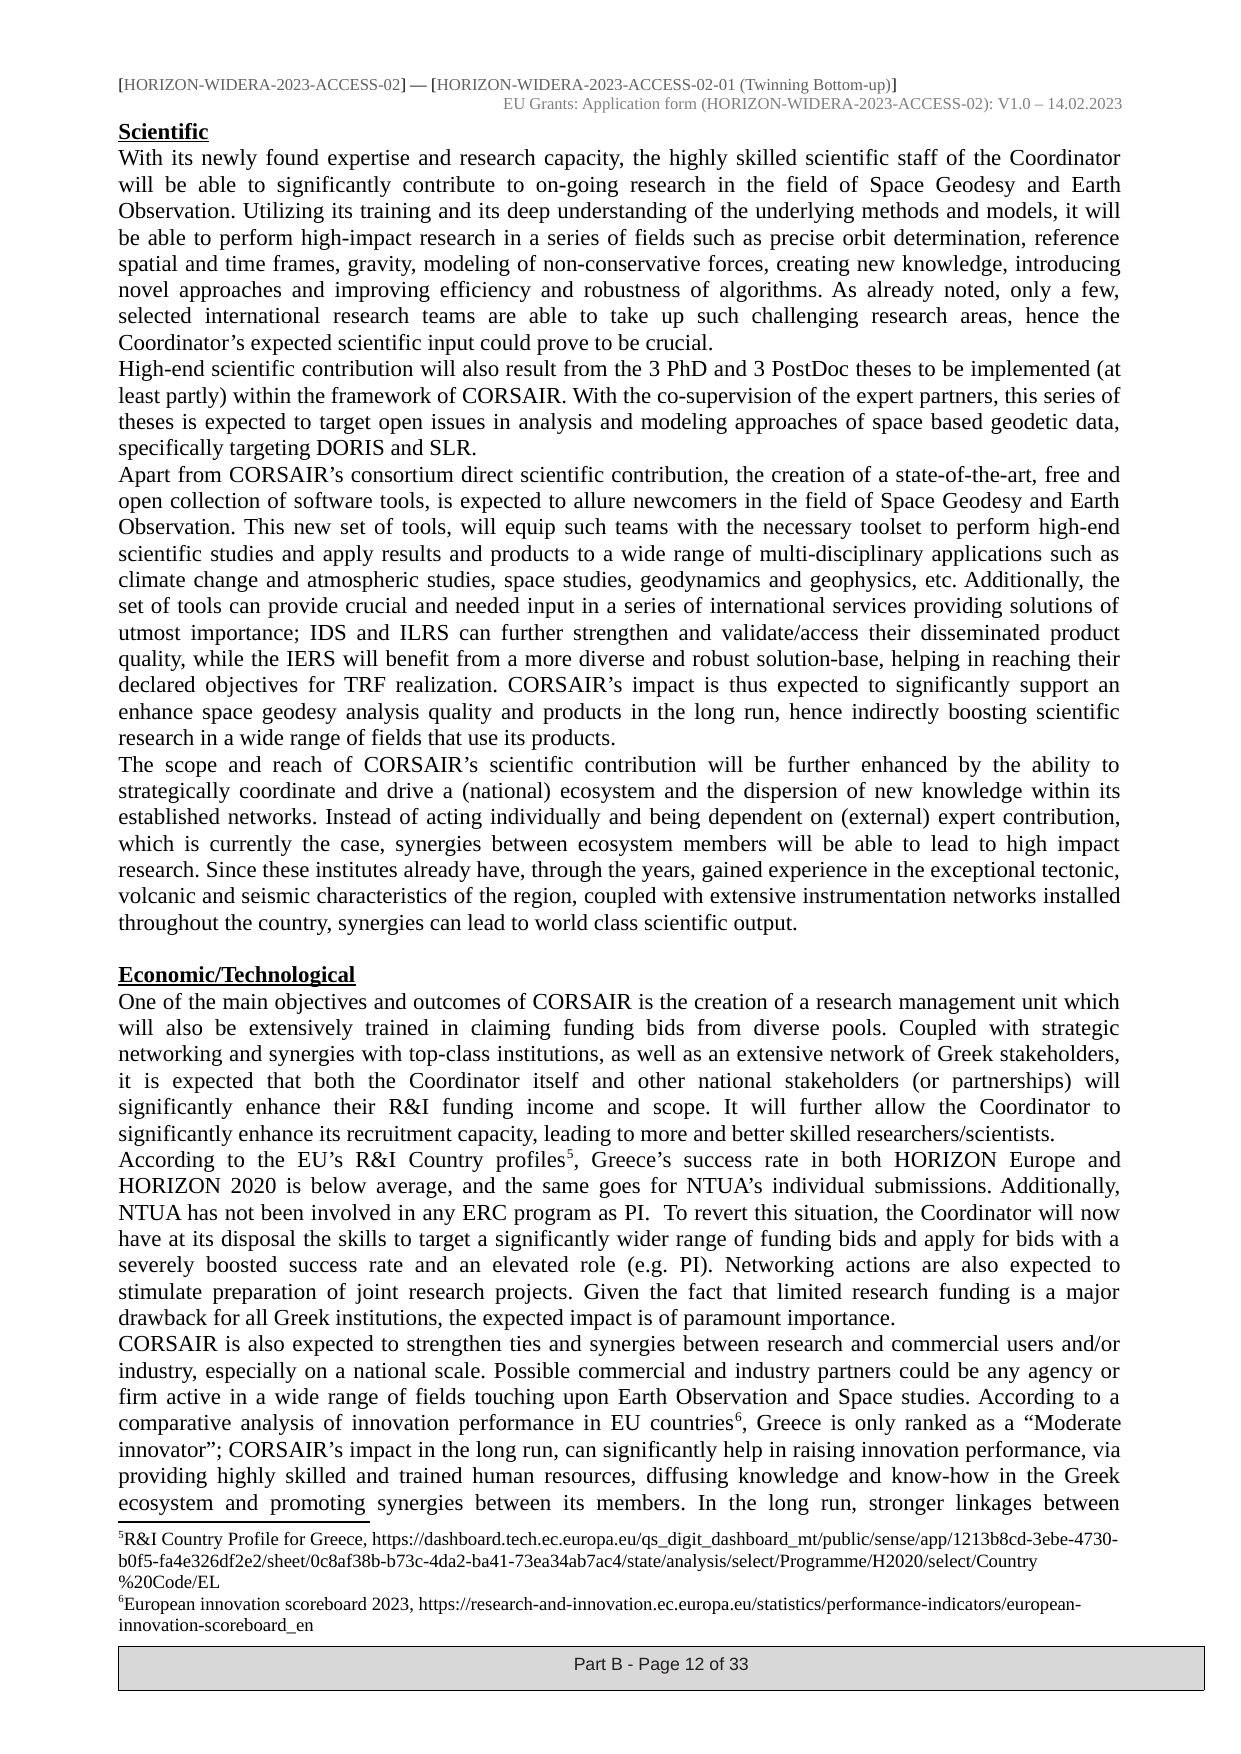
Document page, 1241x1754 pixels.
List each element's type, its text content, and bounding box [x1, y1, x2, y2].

text With its newly found expertise and research capacity, the highly skilled scientific staff of the Coordinator will be able to significantly contribute to on-going research in the field of Space Geodesy and Earth Observation. Utilizing its training and its deep understanding of the underlying methods and models, it will be able to perform high-impact research in a series of fields such as precise orbit determination, reference spatial and time frames, gravity, modeling of non-conservative forces, creating new knowledge, introducing novel approaches and improving efficiency and robustness of algorithms. As already noted, only a few, selected international research teams are able to take up such challenging research areas, hence the Coordinator’s expected scientific input could prove to be crucial. [118, 144, 1122, 355]
text The scope and reach of CORSAIR’s scientific contribution will be further enhanced by the ability to strategically coordinate and drive a (national) ecosystem and the dispersion of new knowledge within its established networks. Instead of acting individually and being dependent on (external) expert contribution, which is currently the case, synergies between ecosystem members will be able to lead to high impact research. Since these institutes already have, through the years, gained experience in the exceptional tectonic, volcanic and seismic characteristics of the region, coupled with extensive instrumentation networks installed throughout the country, synergies can lead to world class scientific output. [118, 751, 1122, 935]
text Apart from CORSAIR’s consortium direct scientific contribution, the creation of a state-of-the-art, free and open collection of software tools, is expected to allure newcomers in the field of Space Geodesy and Earth Observation. This new set of tools, will equip such teams with the necessary toolset to perform high-end scientific studies and apply results and products to a wide range of multi-disciplinary applications such as climate change and atmospheric studies, space studies, geodynamics and geophysics, etc. Additionally, the set of tools can provide crucial and needed input in a series of international services providing solutions of utmost importance; IDS and ILRS can further strengthen and validate/access their disseminated product quality, while the IERS will benefit from a more diverse and robust solution-base, helping in reaching their declared objectives for TRF realization. CORSAIR’s impact is thus expected to significantly support an enhance space geodesy analysis quality and products in the long run, hence indirectly boosting scientific research in a wide range of fields that use its products. [118, 461, 1122, 751]
text Scientific [118, 118, 1122, 144]
text According to the EU’s R&I Country profiles, Greece’s success rate in both HORIZON Europe and HORIZON 2020 is below average, and the same goes for NTUA’s individual submissions. Additionally, NTUA has not been involved in any ERC program as PI. To revert this situation, the Coordinator will now have at its disposal the skills to target a significantly wider range of funding bids and apply for bids with a severely boosted success rate and an elevated role (e.g. PI). Networking actions are also expected to stimulate preparation of joint research projects. Given the fact that limited research funding is a major drawback for all Greek institutions, the expected impact is of paramount importance. [118, 1146, 1122, 1330]
text One of the main objectives and outcomes of CORSAIR is the creation of a research management unit which will also be extensively trained in claiming funding bids from diverse pools. Coupled with strategic networking and synergies with top-class institutions, as well as an extensive network of Greek stakeholders, it is expected that both the Coordinator itself and other national stakeholders (or partnerships) will significantly enhance their R&I funding income and scope. It will further allow the Coordinator to significantly enhance its recruitment capacity, leading to more and better skilled researchers/scientists. [118, 988, 1122, 1146]
text High-end scientific contribution will also result from the 3 PhD and 3 PostDoc theses to be implemented (at least partly) within the framework of CORSAIR. With the co-supervision of the expert partners, this series of theses is expected to target open issues in analysis and modeling approaches of space based geodetic data, specifically targeting DORIS and SLR. [118, 355, 1122, 461]
text Economic/Technological [118, 961, 1122, 988]
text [118, 1330, 1122, 1515]
